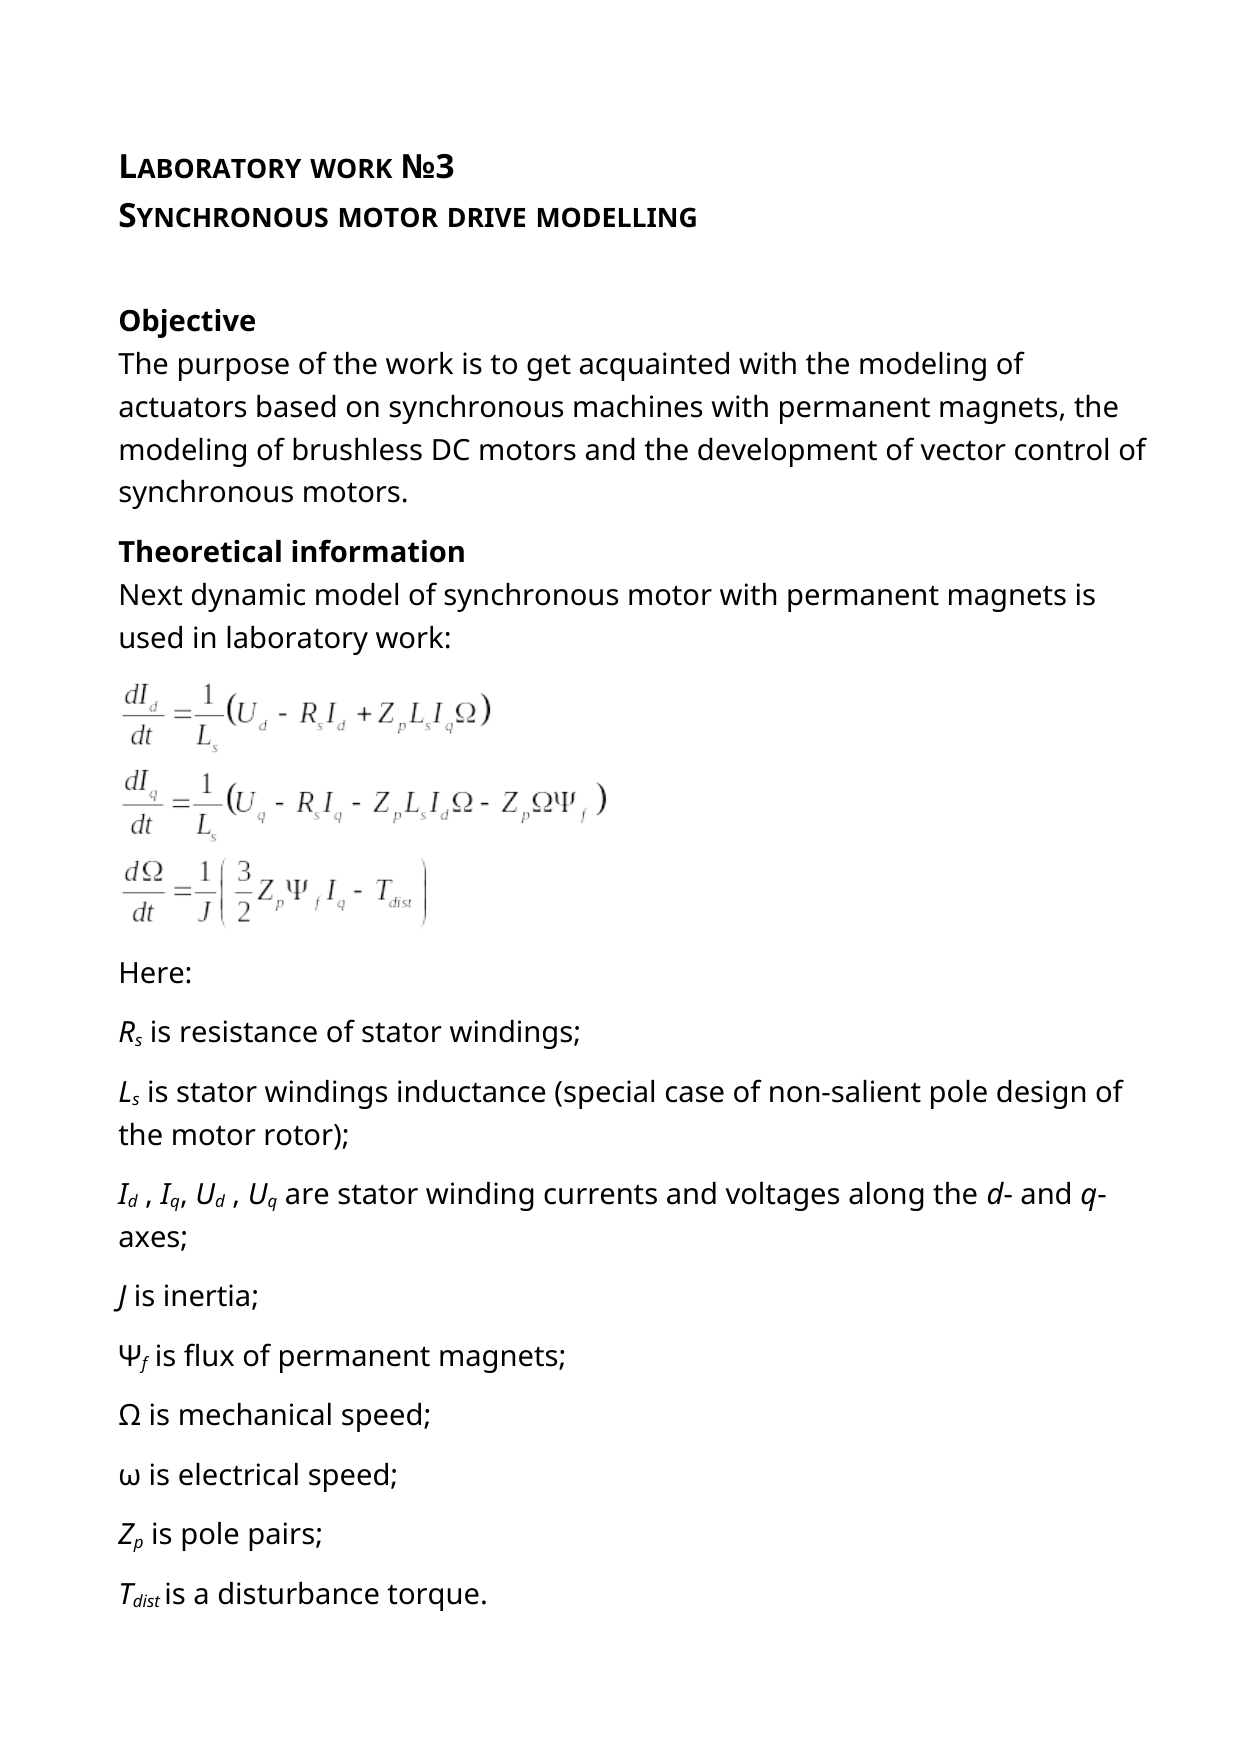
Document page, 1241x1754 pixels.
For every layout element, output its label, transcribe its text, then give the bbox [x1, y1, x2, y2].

text J is inertia; [118, 1276, 1152, 1315]
subtitle Objective [118, 301, 1152, 340]
text Rs is resistance of stator windings; [118, 1011, 1152, 1051]
text ω is electrical speed; [118, 1454, 1152, 1494]
subtitle Theoretical information [118, 531, 1152, 571]
text Id , Iq, Ud , Uq are stator winding currents and voltages along the d- and q- axes; [118, 1173, 1152, 1256]
text Ω is mechanical speed; [118, 1394, 1152, 1434]
subtitle Laboratory work №3 Synchronous motor drive modelling [118, 143, 1152, 237]
text Ls is stator windings inductance (special case of non-salient pole design of the motor rotor); [118, 1071, 1152, 1153]
text Zp is pole pairs; [118, 1513, 1152, 1553]
text Next dynamic model of synchronous motor with permanent magnets is used in laboratory work: [118, 574, 1152, 657]
text Ψf is flux of permanent magnets; [118, 1335, 1152, 1375]
text Here: [118, 952, 1152, 992]
text Tdist is a disturbance torque. [118, 1573, 1152, 1613]
text The purpose of the work is to get acquainted with the modeling of actuators based on synchronous machines with permanent magnets, the modeling of brushless DC motors and the development of vector control of synchronous motors. [118, 343, 1152, 511]
